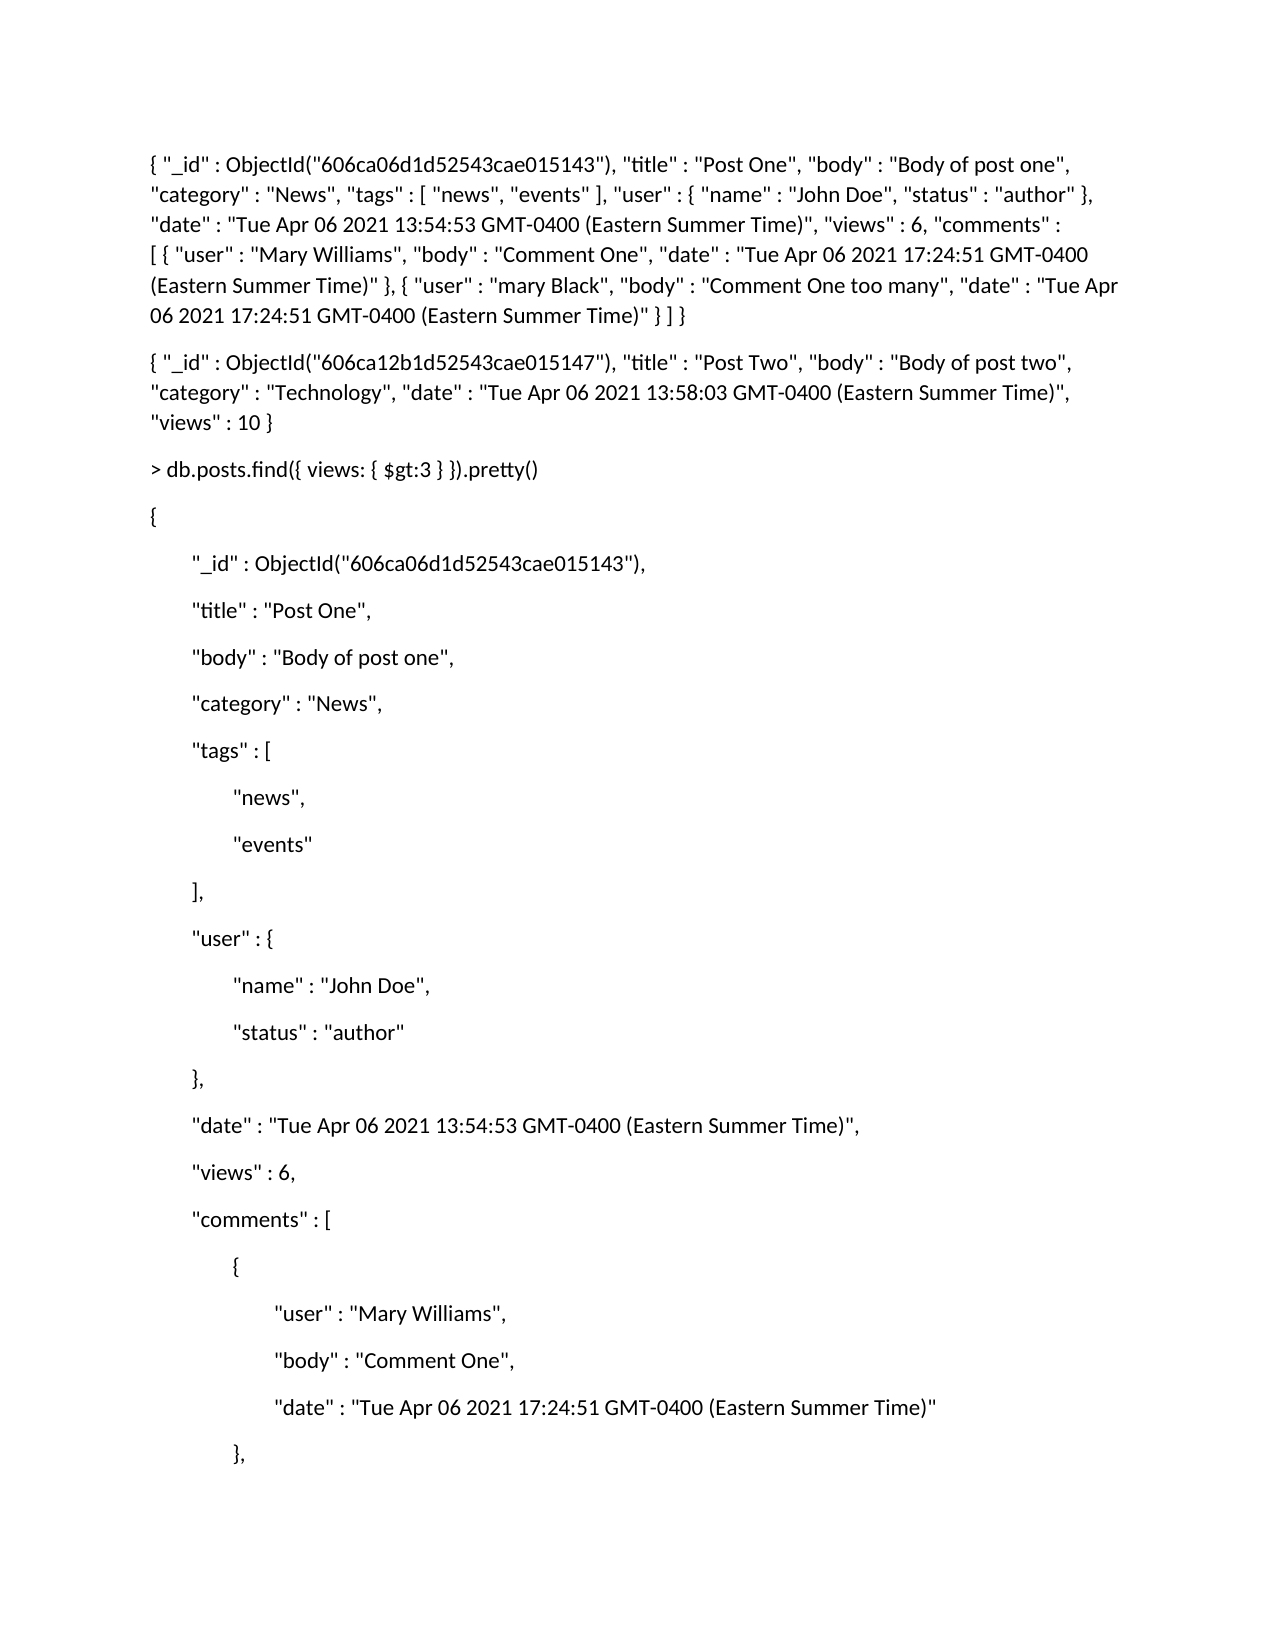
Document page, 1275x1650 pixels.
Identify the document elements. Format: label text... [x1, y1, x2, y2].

text "views" : 6, [150, 1158, 1125, 1186]
text "user" : { [150, 924, 1125, 952]
text }, [150, 1439, 1125, 1468]
text "status" : "author" [150, 1018, 1125, 1046]
text "category" : "News", [150, 689, 1125, 718]
text "events" [150, 830, 1125, 858]
text { "_id" : ObjectId("606ca12b1d52543cae015147"), "title" : "Post Two", "body" : "Body of post two", "category" : "Technology", "date" : "Tue Apr 06 2021 13:58:03 GMT-0400 (Eastern Summer Time)", "views" : 10 } [150, 348, 1125, 436]
text "date" : "Tue Apr 06 2021 13:54:53 GMT-0400 (Eastern Summer Time)", [150, 1111, 1125, 1139]
text { "_id" : ObjectId("606ca06d1d52543cae015143"), "title" : "Post One", "body" : "Body of post one", "category" : "News", "tags" : [ "news", "events" ], "user" : { "name" : "John Doe", "status" : "author" }, "date" : "Tue Apr 06 2021 13:54:53 GMT-0400 (Eastern Summer Time)", "views" : 6, "comments" : [ { "user" : "Mary Williams", "body" : "Comment One", "date" : "Tue Apr 06 2021 17:24:51 GMT-0400 (Eastern Summer Time)" }, { "user" : "mary Black", "body" : "Comment One too many", "date" : "Tue Apr 06 2021 17:24:51 GMT-0400 (Eastern Summer Time)" } ] } [150, 150, 1125, 329]
text { [150, 1252, 1125, 1280]
text "title" : "Post One", [150, 596, 1125, 624]
text "user" : "Mary Williams", [150, 1299, 1125, 1327]
text "body" : "Comment One", [150, 1346, 1125, 1374]
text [150, 1393, 1125, 1421]
text ], [150, 877, 1125, 905]
text }, [150, 1064, 1125, 1093]
text "name" : "John Doe", [150, 971, 1125, 999]
text { [150, 502, 1125, 530]
text "tags" : [ [150, 736, 1125, 764]
text "_id" : ObjectId("606ca06d1d52543cae015143"), [150, 549, 1125, 577]
text > db.posts.find({ views: { $gt:3 } }).pretty() [150, 455, 1125, 483]
text "body" : "Body of post one", [150, 643, 1125, 671]
text "news", [150, 783, 1125, 811]
text "comments" : [ [150, 1205, 1125, 1233]
